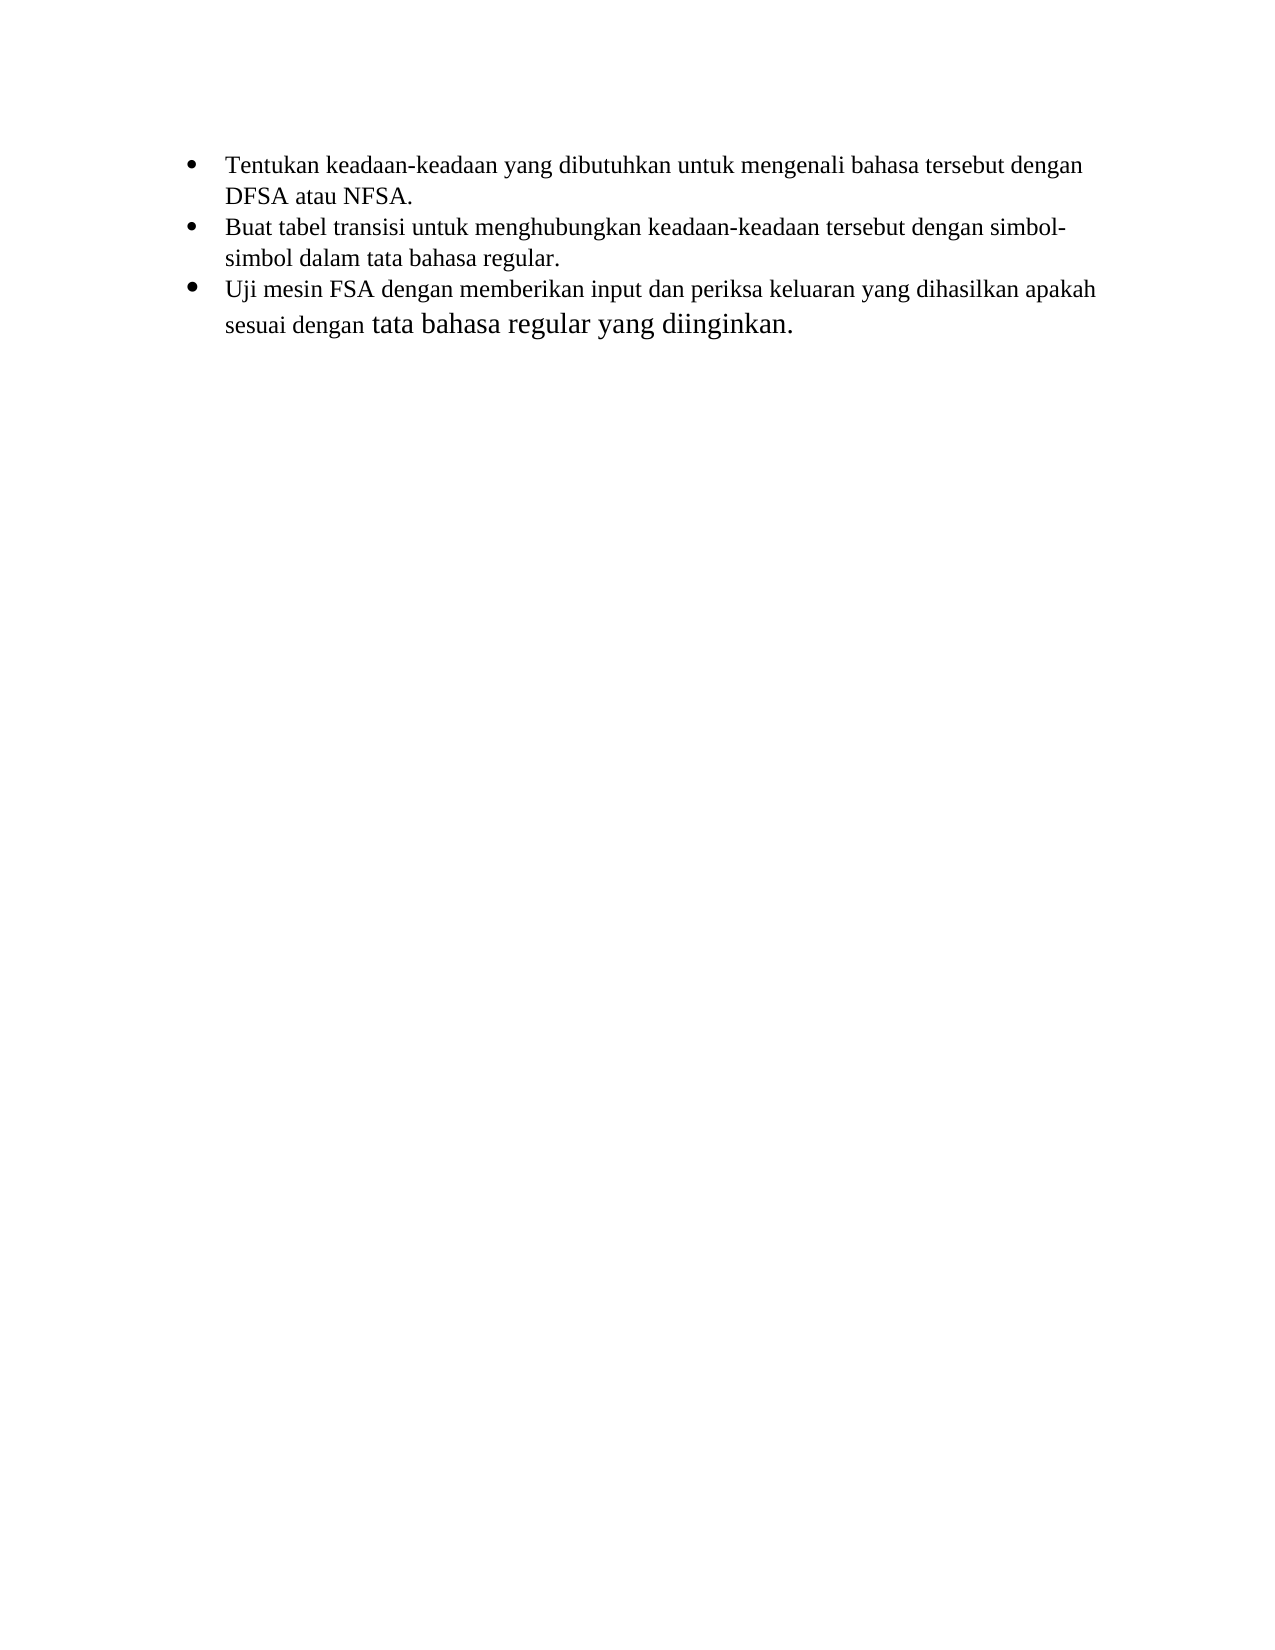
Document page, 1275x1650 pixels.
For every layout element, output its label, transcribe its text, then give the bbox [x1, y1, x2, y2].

list Uji mesin FSA dengan memberikan input dan periksa keluaran yang dihasilkan apakah sesuai dengan tata bahasa regular yang diinginkan. [187, 274, 1125, 340]
list Tentukan keadaan-keadaan yang dibutuhkan untuk mengenali bahasa tersebut dengan DFSA atau NFSA. [187, 150, 1125, 210]
list Buat tabel transisi untuk menghubungkan keadaan-keadaan tersebut dengan simbol-simbol dalam tata bahasa regular. [187, 212, 1125, 272]
